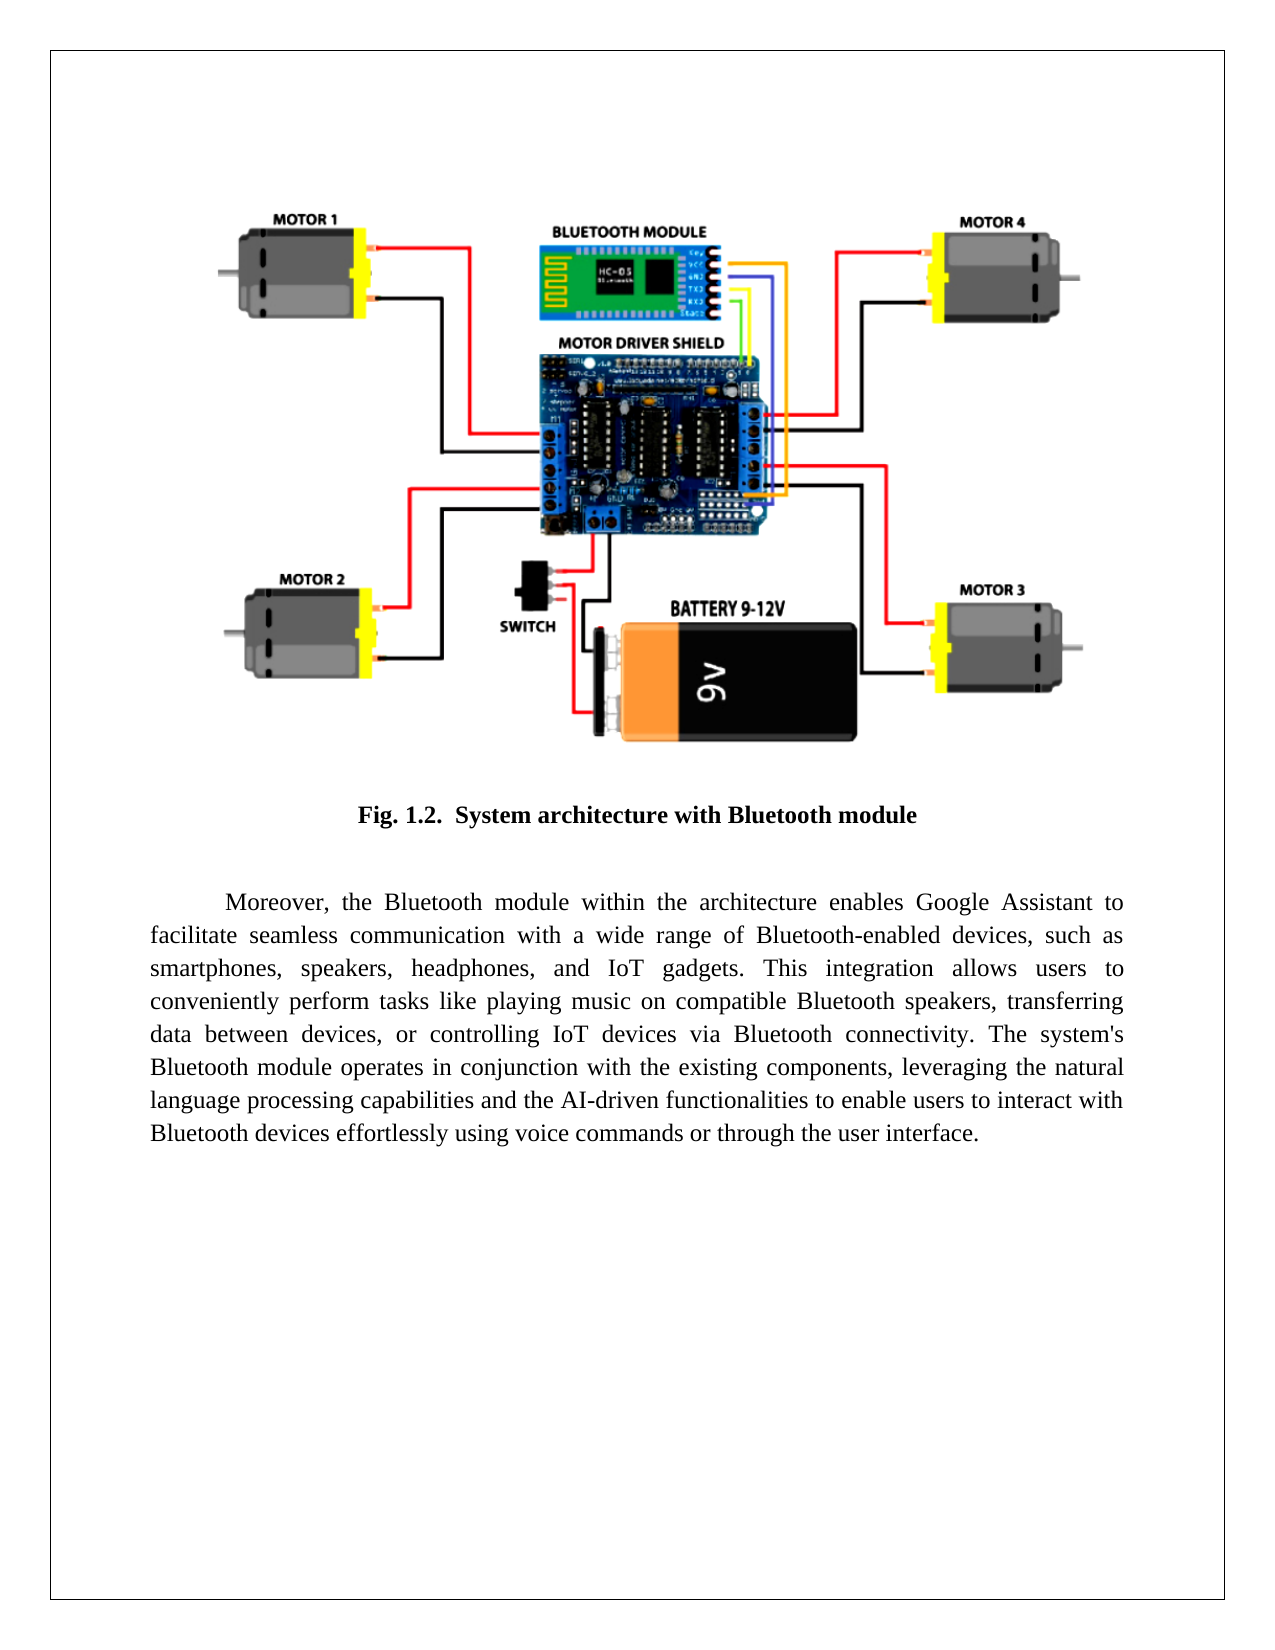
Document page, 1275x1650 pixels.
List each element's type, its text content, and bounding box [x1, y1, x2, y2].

text Fig. 1.2. System architecture with Bluetooth module [150, 801, 1125, 829]
text Moreover, the Bluetooth module within the architecture enables Google Assistant to facilitate seamless communication with a wide range of Bluetooth-enabled devices, such as smartphones, speakers, headphones, and IoT gadgets. This integration allows users to conveniently perform tasks like playing music on compatible Bluetooth speakers, transferring data between devices, or controlling IoT devices via Bluetooth connectivity. The system's Bluetooth module operates in conjunction with the existing components, leveraging the natural language processing capabilities and the AI-driven functionalities to enable users to interact with Bluetooth devices effortlessly using voice commands or through the user interface. [150, 887, 1125, 1147]
